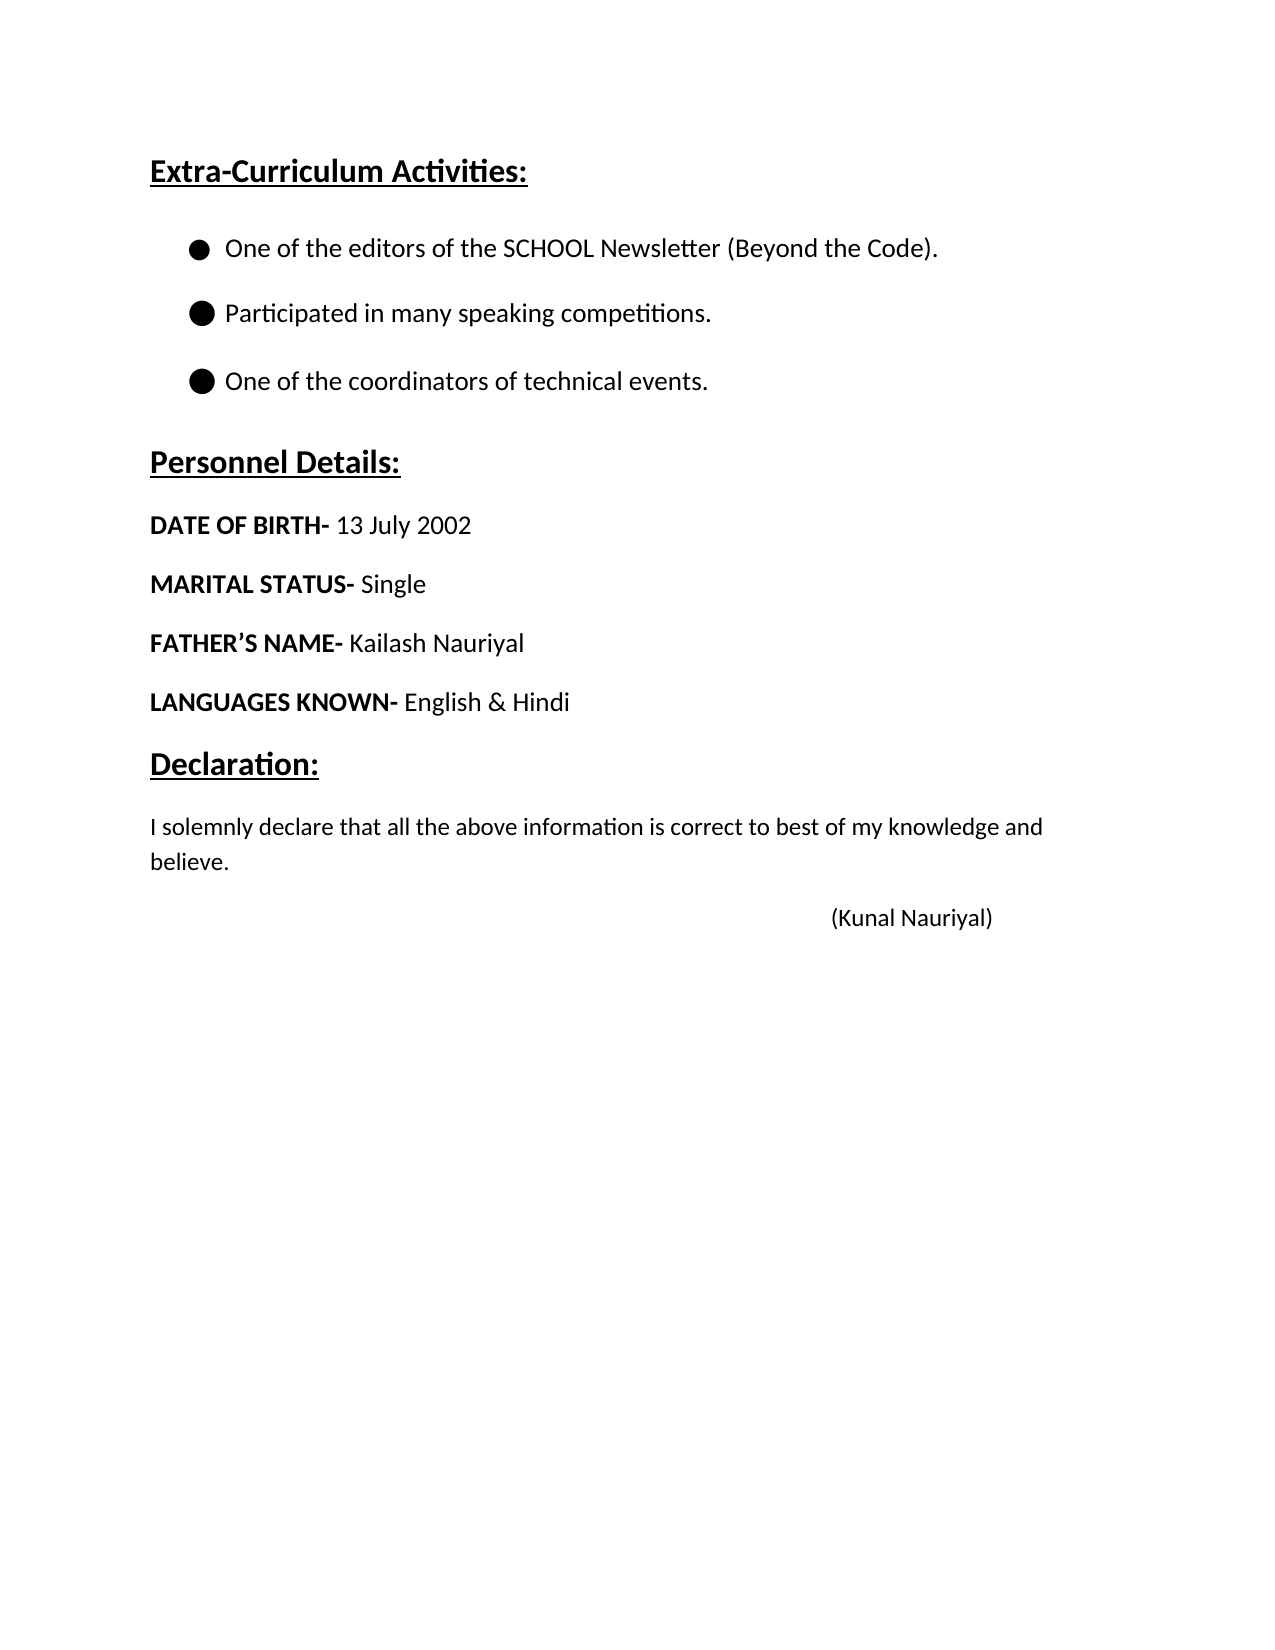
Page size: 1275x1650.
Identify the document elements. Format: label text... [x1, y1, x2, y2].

text Declaration: [150, 743, 1125, 784]
text Extra-Curriculum Activities: [150, 150, 1125, 191]
text (Kunal Nauriyal) [150, 902, 1125, 932]
list Participated in many speaking competitions. [187, 273, 1125, 341]
list One of the coordinators of technical events. [187, 341, 1125, 410]
text DATE OF BIRTH- 13 July 2002 [150, 508, 1125, 541]
text LANGUAGES KNOWN- English & Hindi [150, 685, 1125, 718]
text Personnel Details: [150, 441, 1125, 482]
list One of the editors of the SCHOOL Newsletter (Beyond the Code). [187, 218, 1125, 273]
text MARITAL STATUS- Single [150, 567, 1125, 600]
text I solemnly declare that all the above information is correct to best of my knowledge and believe. [150, 811, 1125, 877]
text FATHER’S NAME- Kailash Nauriyal [150, 626, 1125, 659]
